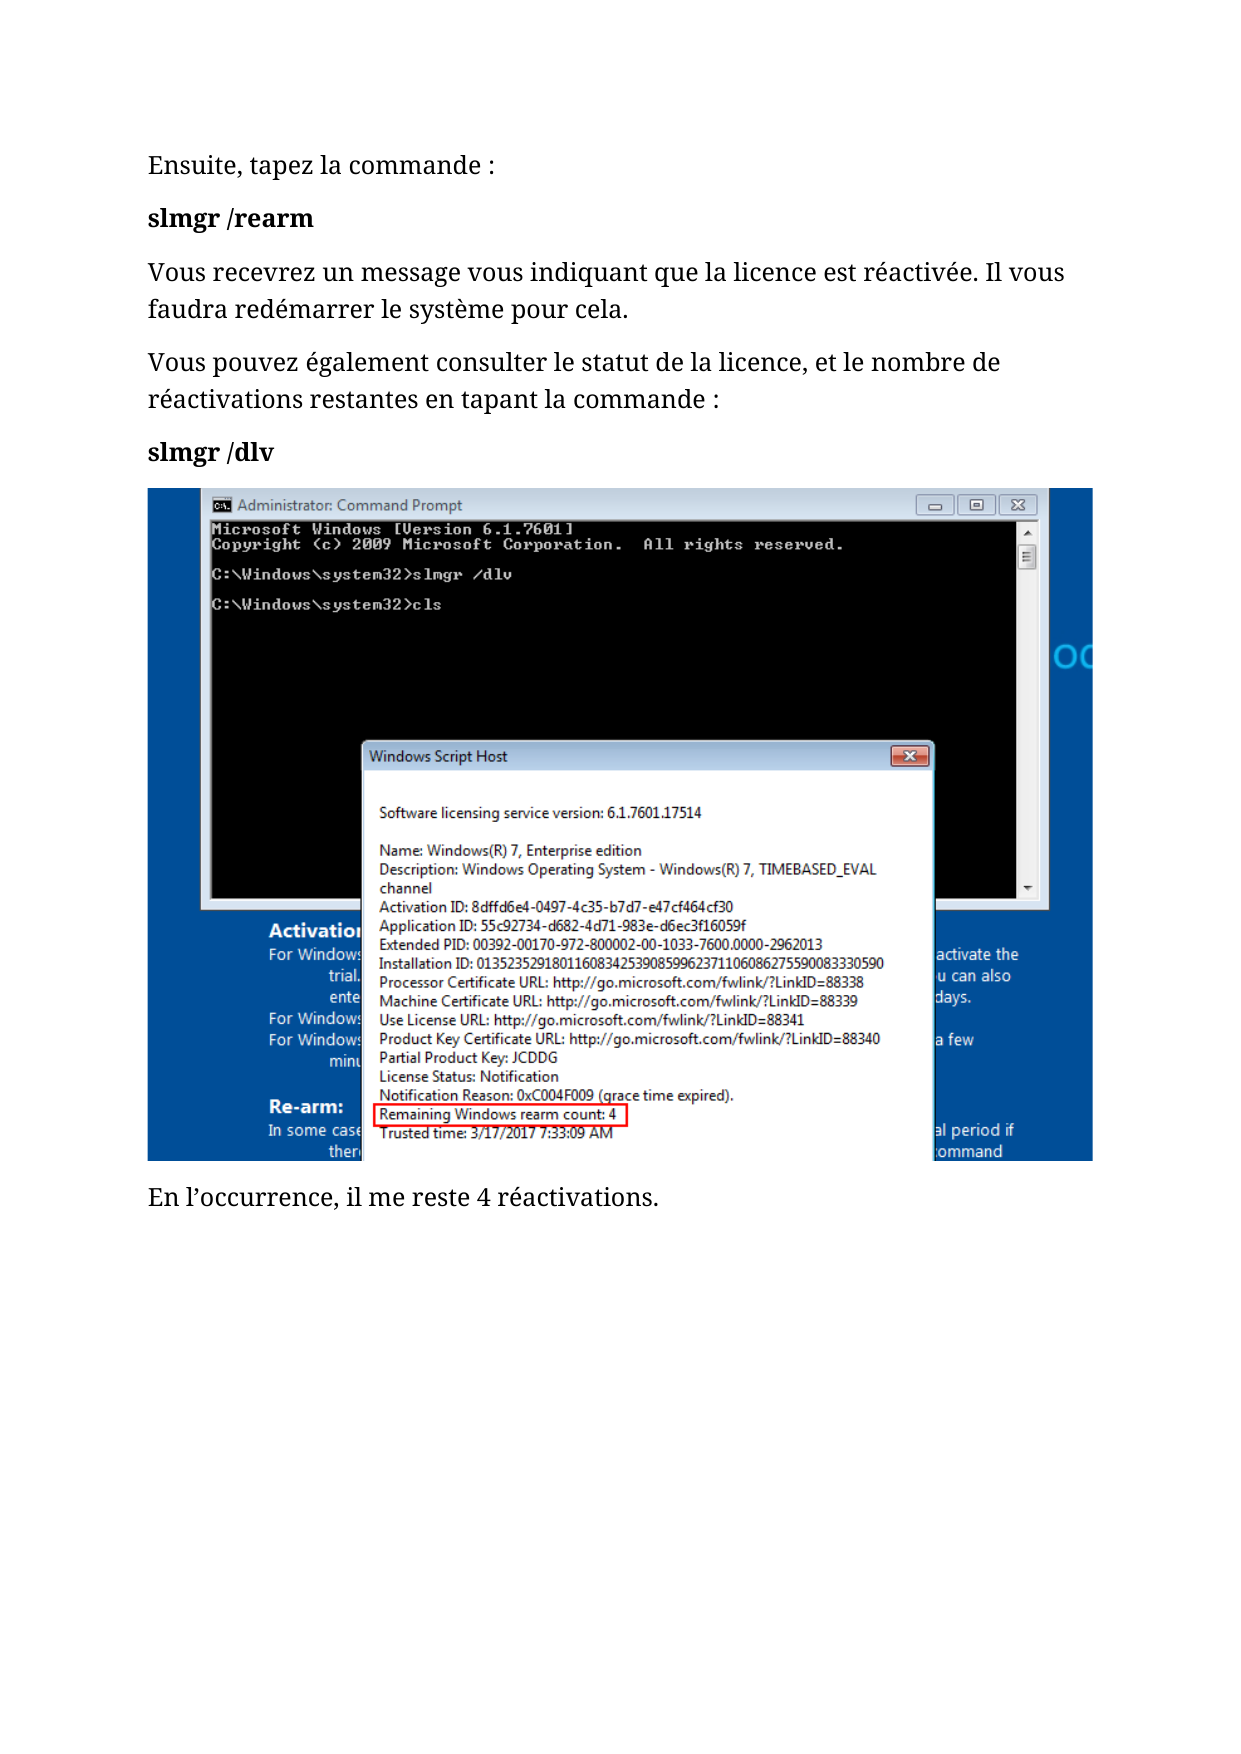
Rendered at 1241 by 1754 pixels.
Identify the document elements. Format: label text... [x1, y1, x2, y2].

text Vous recevrez un message vous indiquant que la licence est réactivée. Il vous faudra redémarrer le système pour cela. [148, 254, 1093, 325]
text Vous pouvez également consulter le statut de la licence, et le nombre de réactivations restantes en tapant la commande : [148, 345, 1093, 416]
picture [1086, 649, 1093, 666]
text slmgr /dlv [148, 435, 1093, 469]
text En l’occurrence, il me reste 4 réactivations. [148, 1180, 1093, 1214]
text Ensuite, tapez la commande : [148, 148, 1093, 182]
picture [147, 488, 1093, 1161]
text slmgr /rearm [148, 201, 1093, 235]
